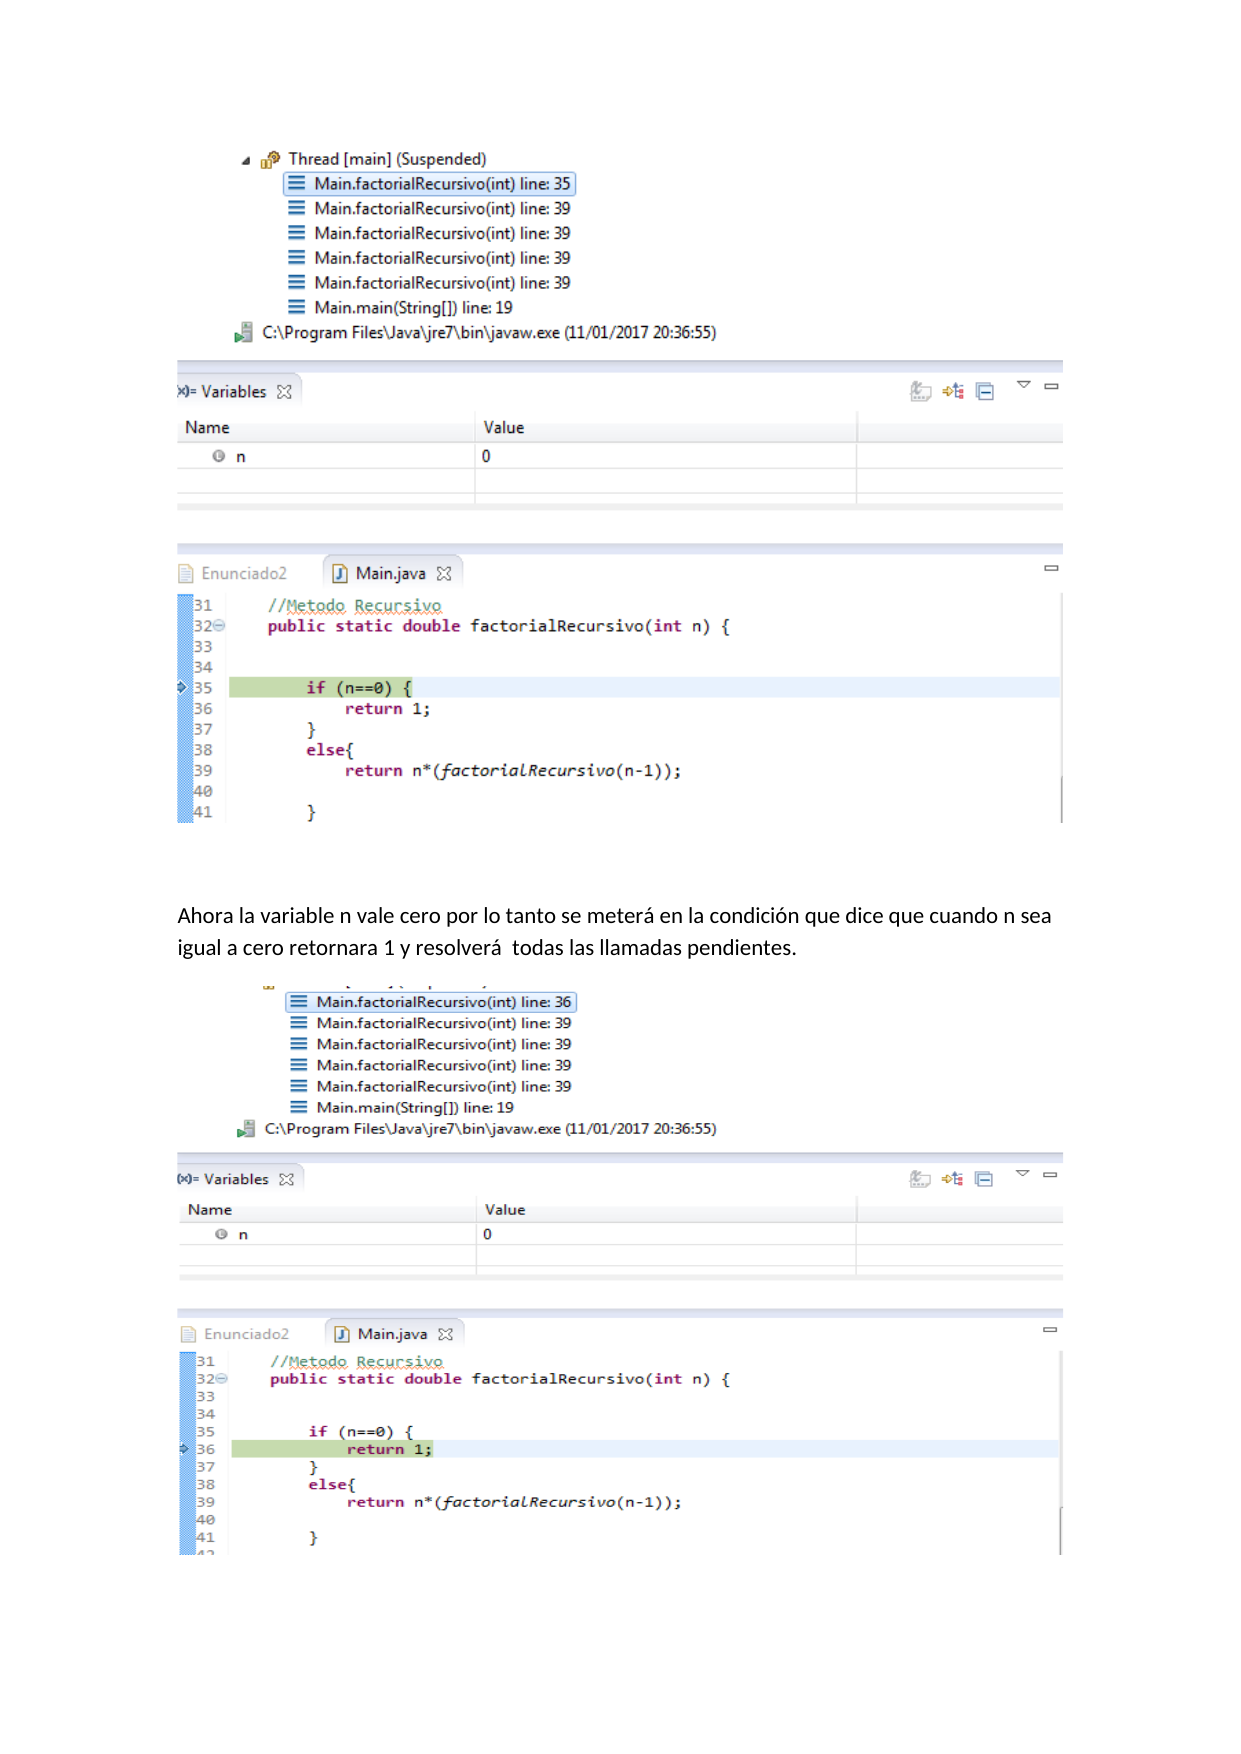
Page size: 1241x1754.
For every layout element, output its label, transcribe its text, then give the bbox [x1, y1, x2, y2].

picture [177, 986, 1064, 1555]
picture [177, 147, 1063, 823]
text Ahora la variable n vale cero por lo tanto se meterá en la condición que dice que cuando n sea igual a cero retornara 1 y resolverá todas las llamadas pendientes. [177, 901, 1063, 961]
